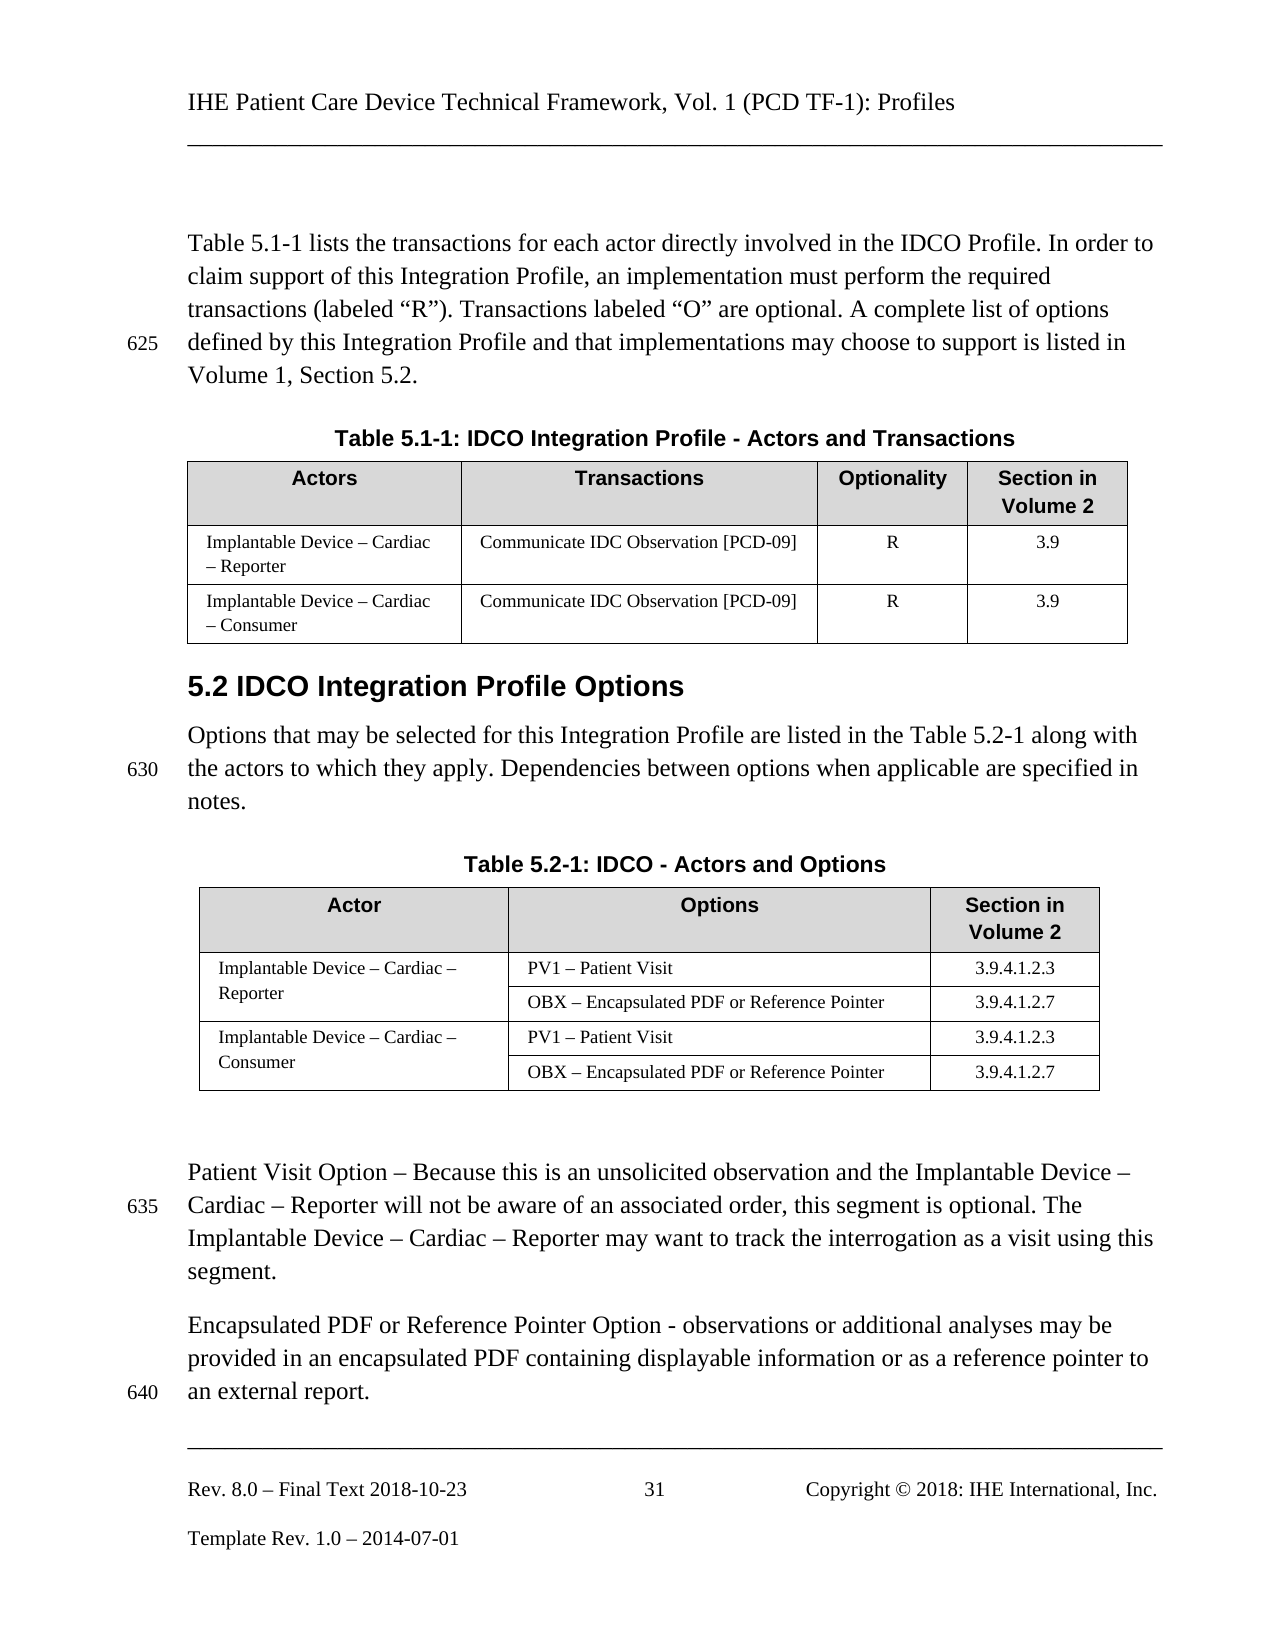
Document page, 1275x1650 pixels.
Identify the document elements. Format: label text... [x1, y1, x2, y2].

table_cell Implantable Device – Cardiac – Consumer [188, 585, 461, 643]
title Table 5.2-1: IDCO - Actors and Options [187, 851, 1162, 877]
table_cell Communicate IDC Observation [PCD-09] [462, 526, 817, 584]
text Options that may be selected for this Integration Profile are listed in the Table 5.2-1 along with the actors to which they apply. Dependencies between options when applicable are specified in notes. [187, 720, 1162, 815]
table_header Actor [200, 888, 508, 952]
table_cell 3.9 [968, 585, 1127, 643]
title Table 5.1-1: IDCO Integration Profile - Actors and Transactions [187, 424, 1162, 451]
table_cell 3.9.4.1.2.7 [931, 987, 1099, 1021]
table_cell R [818, 585, 967, 643]
text Patient Visit Option – Because this is an unsolicited observation and the Implantable Device – Cardiac – Reporter will not be aware of an associated order, this segment is optional. The Implantable Device – Cardiac – Reporter may want to track the interrogation as a visit using this segment. [187, 1157, 1162, 1285]
table_cell PV1 – Patient Visit [509, 1022, 930, 1055]
table_header Transactions [462, 462, 817, 525]
table_cell 3.9.4.1.2.3 [931, 953, 1099, 986]
table_header Section in Volume 2 [968, 462, 1127, 525]
table_cell Communicate IDC Observation [PCD-09] [462, 585, 817, 643]
table_cell 3.9 [968, 526, 1127, 584]
table_cell OBX – Encapsulated PDF or Reference Pointer [509, 987, 930, 1021]
text Encapsulated PDF or Reference Pointer Option - observations or additional analyses may be provided in an encapsulated PDF containing displayable information or as a reference pointer to an external report. [187, 1310, 1162, 1405]
table_cell Implantable Device – Cardiac – Reporter [188, 526, 461, 584]
table_header Optionality [818, 462, 967, 525]
table_header Section in Volume 2 [931, 888, 1099, 952]
table_cell 3.9.4.1.2.7 [931, 1056, 1099, 1090]
table_cell R [818, 526, 967, 584]
subtitle IDCO Integration Profile Options [187, 669, 1162, 703]
table_cell PV1 – Patient Visit [509, 953, 930, 986]
text Table 5.1-1 lists the transactions for each actor directly involved in the IDCO Profile. In order to claim support of this Integration Profile, an implementation must perform the required transactions (labeled “R”). Transactions labeled “O” are optional. A complete list of options defined by this Integration Profile and that implementations may choose to support is listed in Volume 1, Section 5.2. [187, 228, 1162, 389]
table_header Actors [188, 462, 461, 525]
table_cell Implantable Device – Cardiac – Consumer [200, 1022, 508, 1090]
table_header Options [509, 888, 930, 952]
table_cell 3.9.4.1.2.3 [931, 1022, 1099, 1055]
table_cell Implantable Device – Cardiac – Reporter [200, 953, 508, 1021]
table_cell OBX – Encapsulated PDF or Reference Pointer [509, 1056, 930, 1090]
